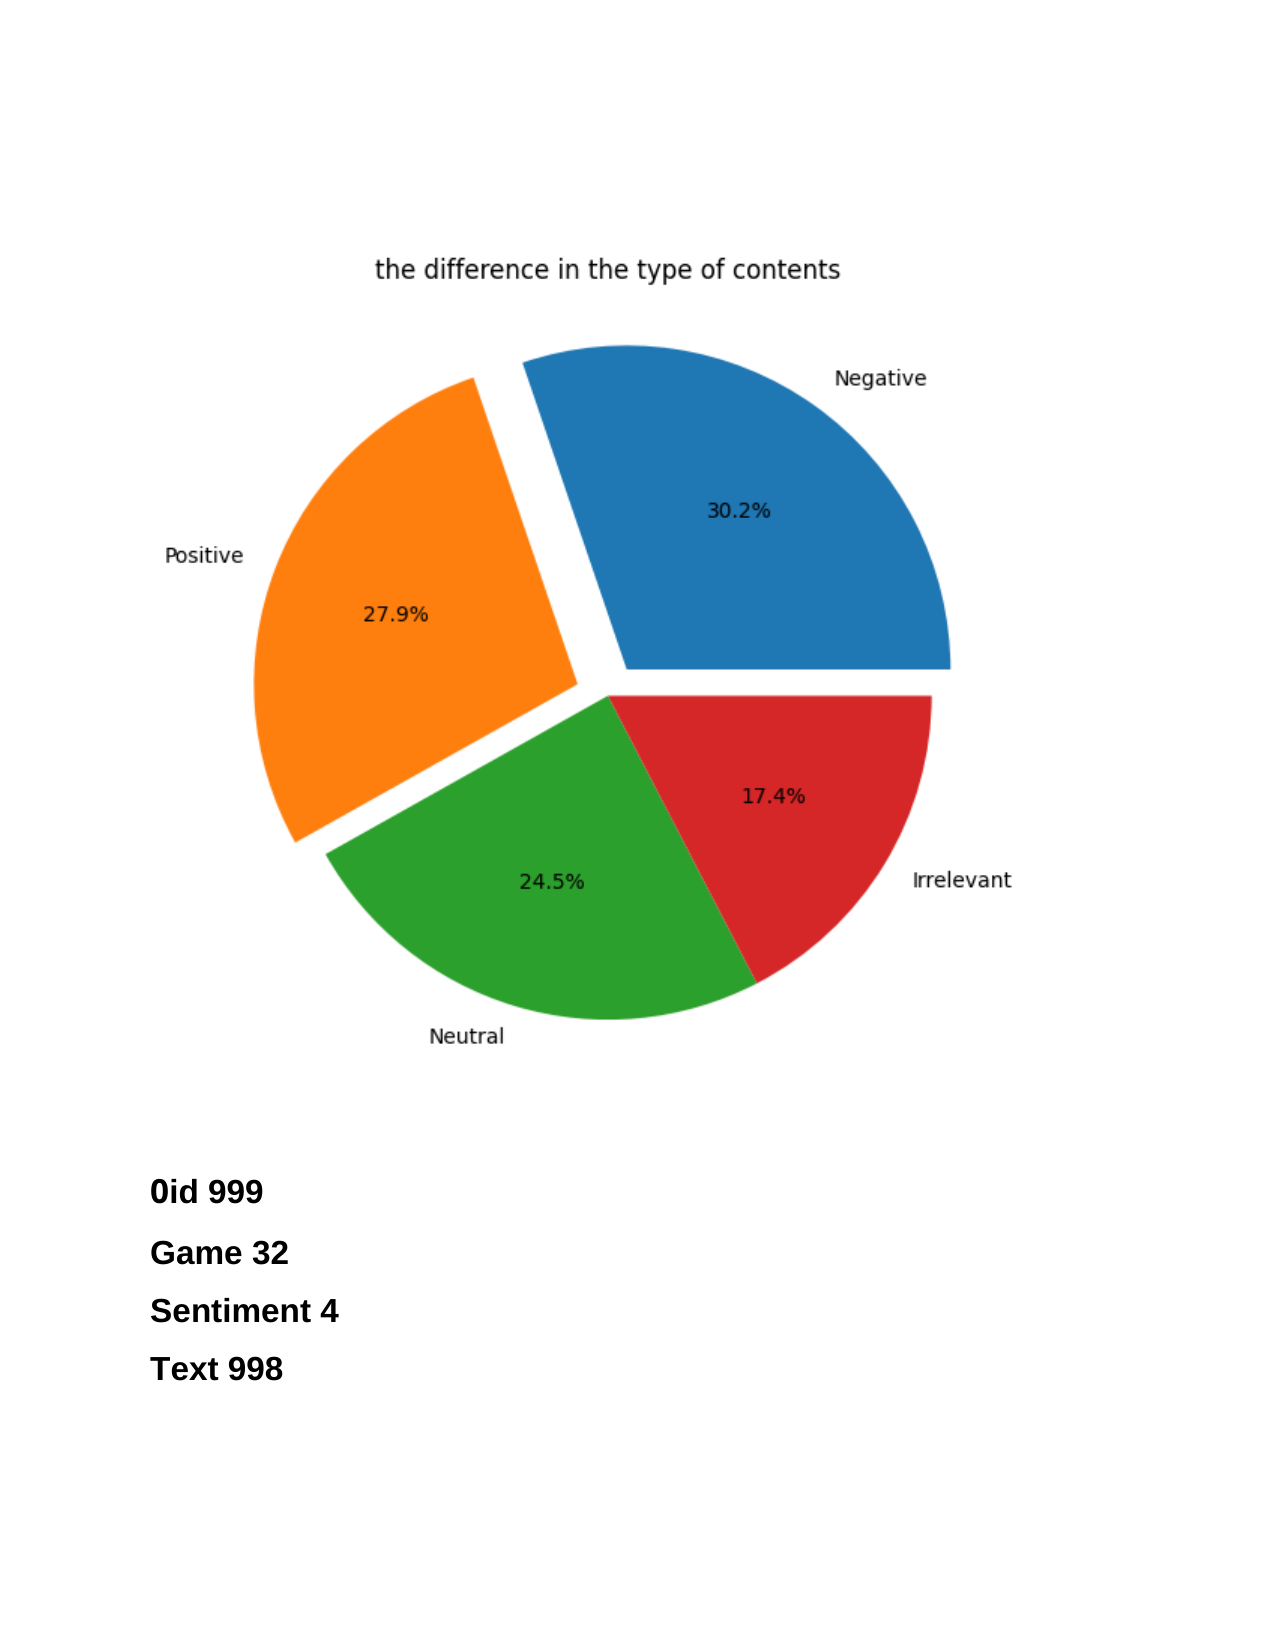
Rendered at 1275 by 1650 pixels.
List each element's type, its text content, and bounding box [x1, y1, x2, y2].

text Sentiment 4 [150, 1291, 1125, 1329]
text Text 998 [150, 1349, 1125, 1388]
text 0id 999 [150, 1134, 1125, 1213]
text Game 32 [150, 1233, 1125, 1271]
picture [150, 243, 1027, 1116]
